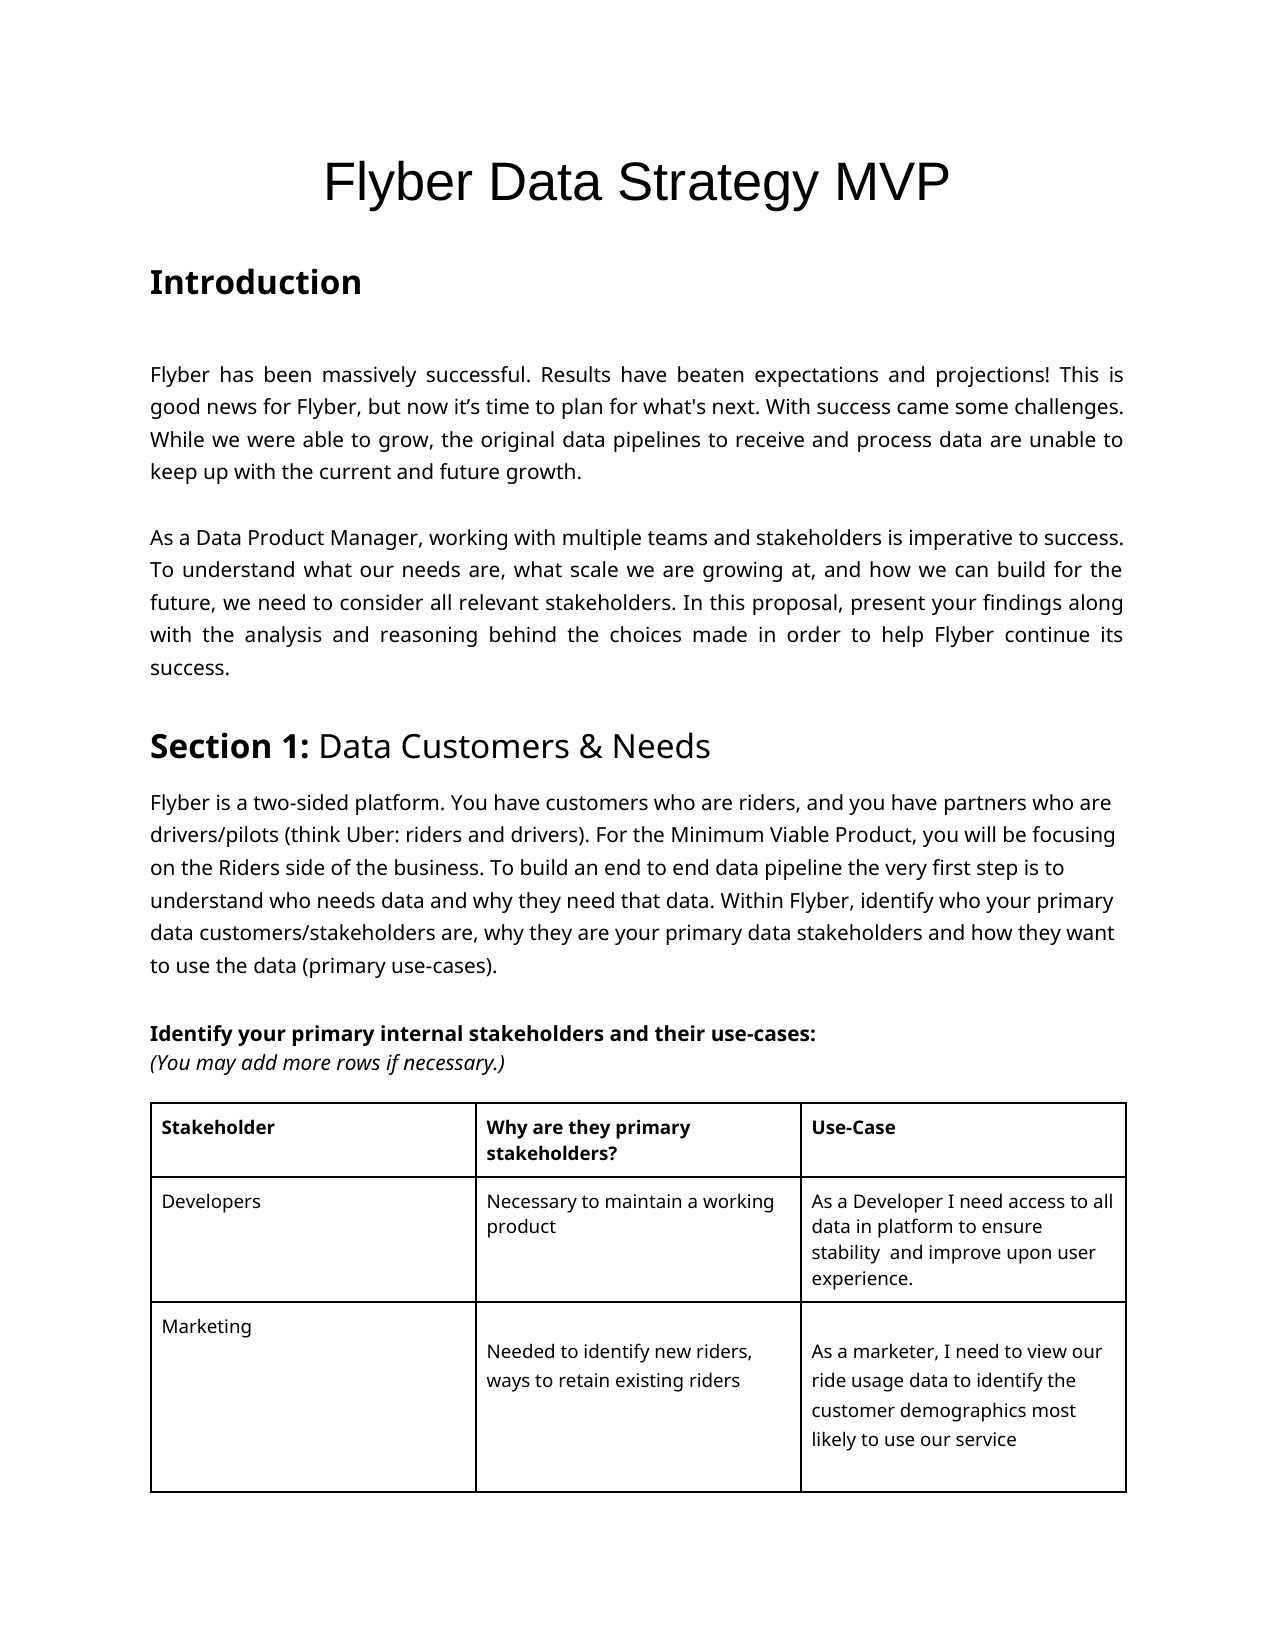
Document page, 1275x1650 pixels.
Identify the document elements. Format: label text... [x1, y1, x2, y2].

table_cell Marketing [152, 1303, 475, 1491]
table_cell As a marketer, I need to view our ride usage data to identify the customer demographics most likely to use our service [802, 1303, 1125, 1491]
subtitle Section 1: Data Customers & Needs [150, 723, 1125, 769]
table_header Use-Case [802, 1104, 1125, 1176]
table_cell As a Developer I need access to all data in platform to ensure stability and improve upon user experience. [802, 1178, 1125, 1301]
table_cell Developers [152, 1178, 475, 1301]
table_cell Necessary to maintain a working product [477, 1178, 800, 1301]
text (You may add more rows if necessary.) [150, 1048, 1125, 1076]
title Flyber Data Strategy MVP [150, 150, 1125, 212]
text Flyber has been massively successful. Results have beaten expectations and projections! This is good news for Flyber, but now it’s time to plan for what's next. With success came some challenges. While we were able to grow, the original data pipelines to receive and process data are unable to keep up with the current and future growth. [150, 360, 1125, 486]
text As a Data Product Manager, working with multiple teams and stakeholders is imperative to success. To understand what our needs are, what scale we are growing at, and how we can build for the future, we need to consider all relevant stakeholders. In this proposal, present your findings along with the analysis and reasoning behind the choices made in order to help Flyber continue its success. [150, 523, 1125, 682]
subtitle Introduction [150, 259, 1125, 304]
text Identify your primary internal stakeholders and their use-cases: [150, 1019, 1125, 1048]
table_header Stakeholder [152, 1104, 475, 1176]
text Flyber is a two-sided platform. You have customers who are riders, and you have partners who are drivers/pilots (think Uber: riders and drivers). For the Minimum Viable Product, you will be focusing on the Riders side of the business. To build an end to end data pipeline the very first step is to understand who needs data and why they need that data. Within Flyber, identify who your primary data customers/stakeholders are, why they are your primary data stakeholders and how they want to use the data (primary use-cases). [150, 788, 1125, 979]
table_cell Needed to identify new riders, ways to retain existing riders [477, 1303, 800, 1491]
table_header Why are they primary stakeholders? [477, 1104, 800, 1176]
